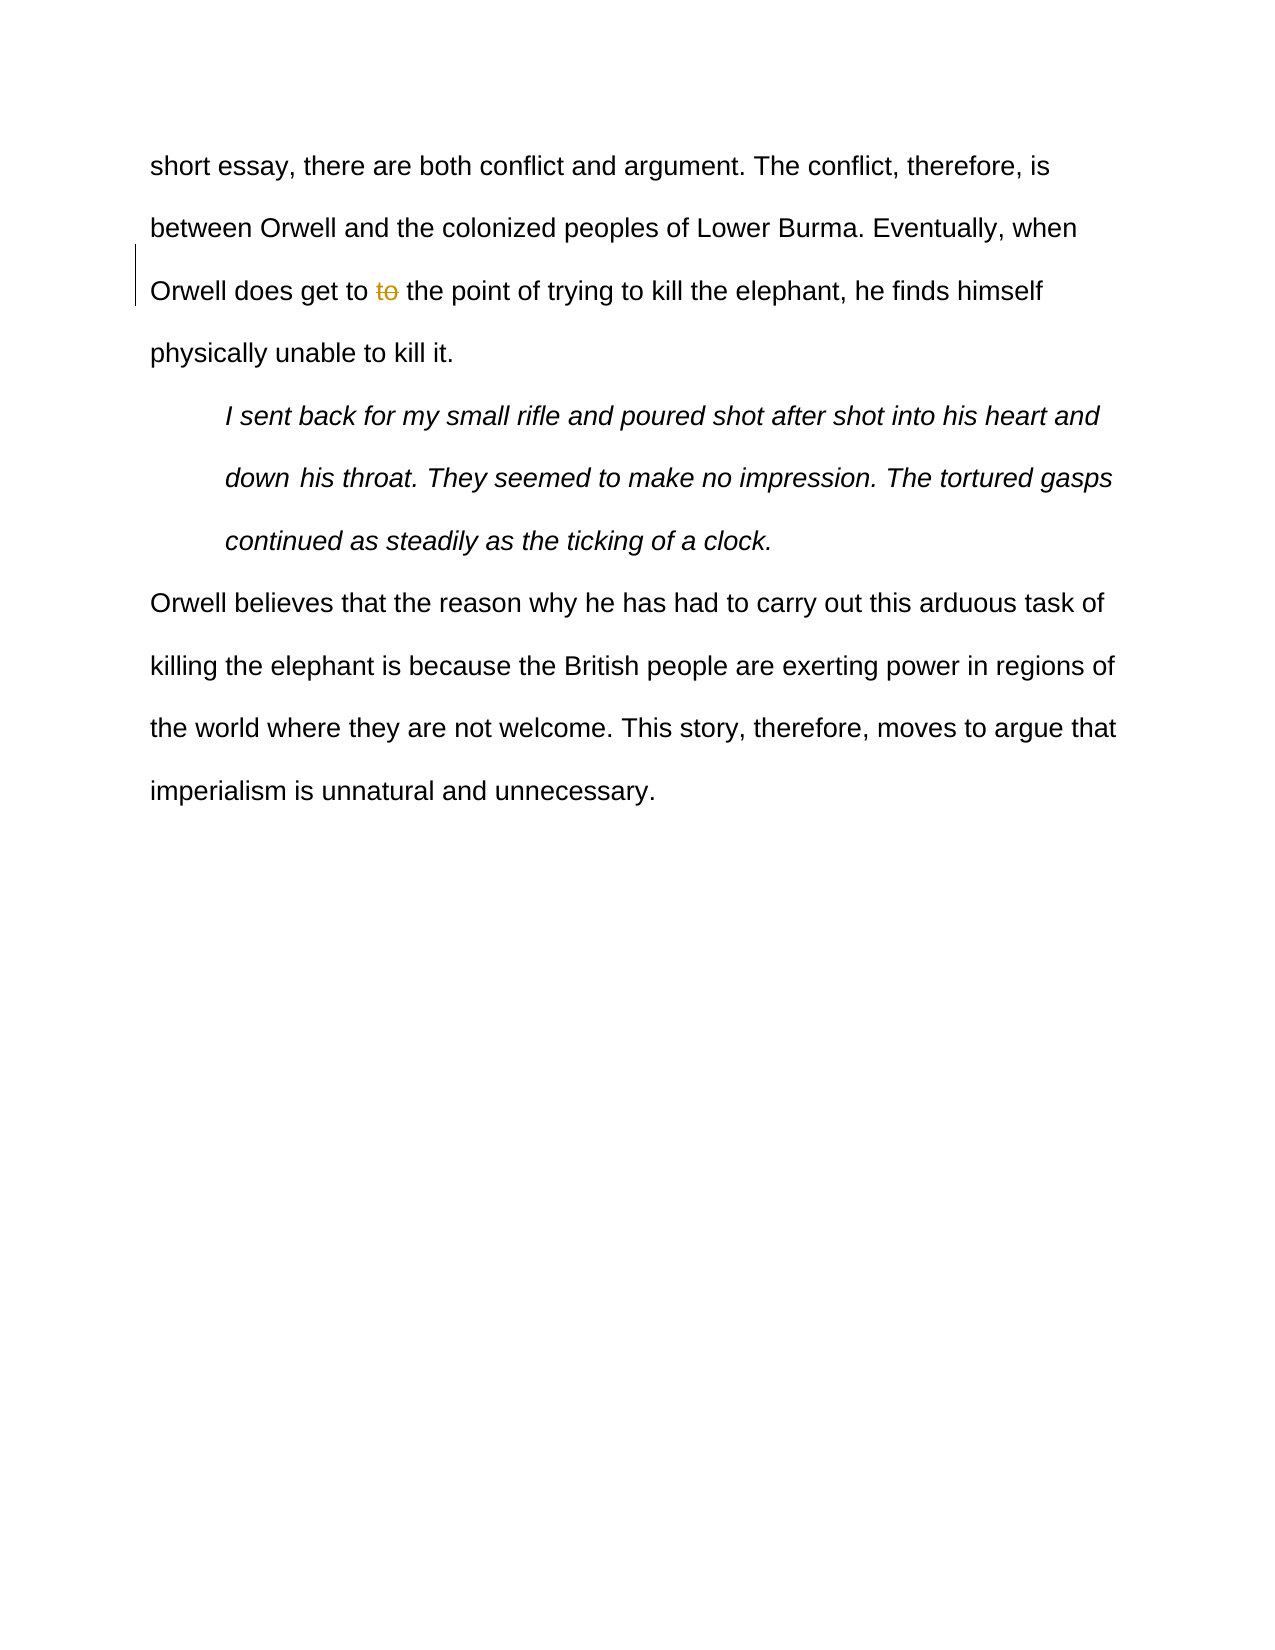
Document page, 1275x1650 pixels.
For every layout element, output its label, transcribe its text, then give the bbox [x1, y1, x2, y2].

text I sent back for my small rifle and poured shot after shot into his heart and down his throat. They seemed to make no impression. The tortured gasps continued as steadily as the ticking of a clock. [225, 400, 1125, 556]
text Orwell believes that the reason why he has had to carry out this arduous task of killing the elephant is because the British people are exerting power in regions of the world where they are not welcome. This story, therefore, moves to argue that imperialism is unnatural and unnecessary. [150, 587, 1125, 806]
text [150, 150, 1125, 369]
